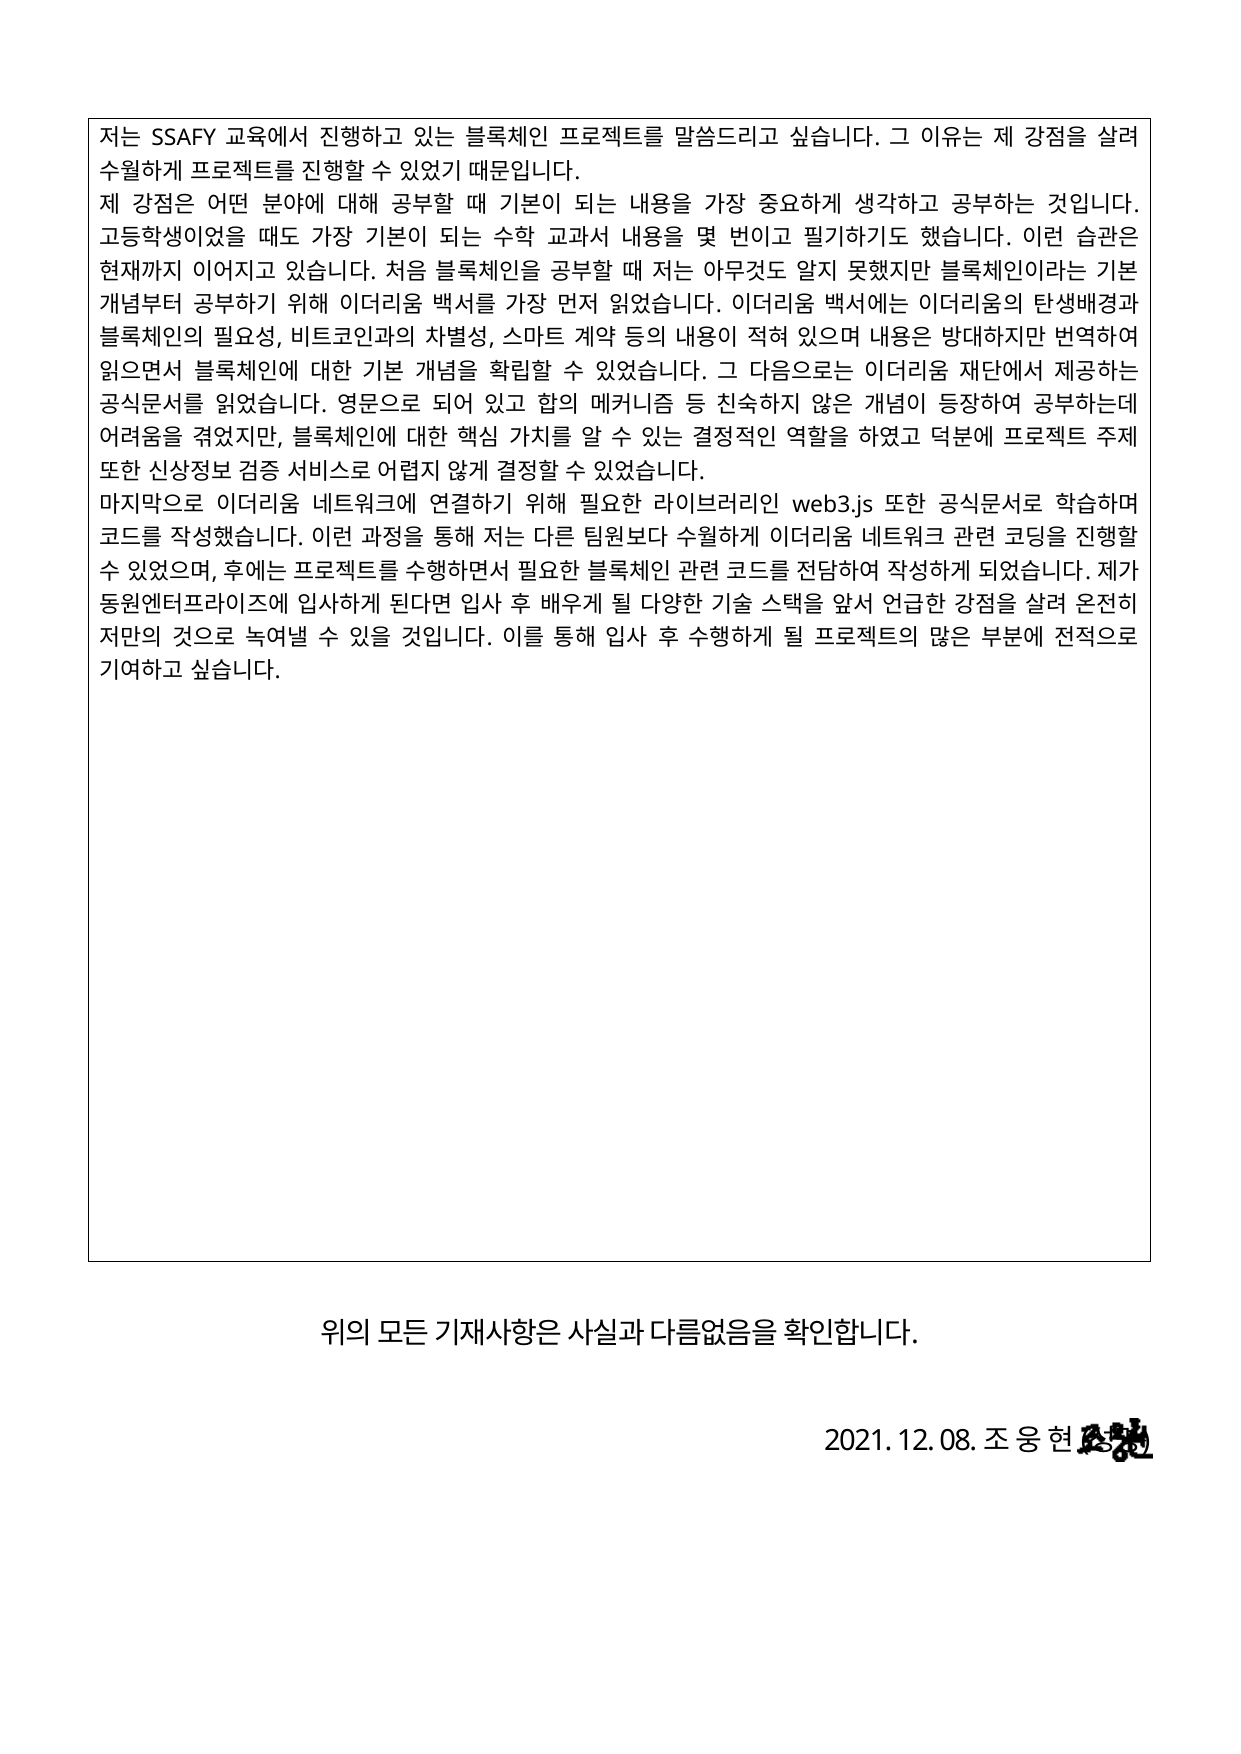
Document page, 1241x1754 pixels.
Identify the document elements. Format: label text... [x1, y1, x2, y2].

text 위의 모든 기재사항은 사실과 다름없음을 확인합니다. [89, 1310, 1152, 1352]
picture [1077, 1418, 1153, 1462]
text 2021. 12. 08. 조 웅 현 (성명) [89, 1417, 1152, 1459]
table_cell 저는 SSAFY 교육에서 진행하고 있는 블록체인 프로젝트를 말씀드리고 싶습니다. 그 이유는 제 강점을 살려 수월하게 프로젝트를 진행할 수 있었기 때문입니다. 제 강점은 어떤 분야에 대해 공부할 때 기본이 되는 내용을 가장 중요하게 생각하고 공부하는 것입니다. 고등학생이었을 때도 가장 기본이 되는 수학 교과서 내용을 몇 번이고 필기하기도 했습니다. 이런 습관은 현재까지 이어지고 있습니다. 처음 블록체인을 공부할 때 저는 아무것도 알지 못했지만 블록체인이라는 기본 개념부터 공부하기 위해 이더리움 백서를 가장 먼저 읽었습니다. 이더리움 백서에는 이더리움의 탄생배경과 블록체인의 필요성, 비트코인과의 차별성, 스마트 계약 등의 내용이 적혀 있으며 내용은 방대하지만 번역하여 읽으면서 블록체인에 대한 기본 개념을 확립할 수 있었습니다. 그 다음으로는 이더리움 재단에서 제공하는 공식문서를 읽었습니다. 영문으로 되어 있고 합의 메커니즘 등 친숙하지 않은 개념이 등장하여 공부하는데 어려움을 겪었지만, 블록체인에 대한 핵심 가치를 알 수 있는 결정적인 역할을 하였고 덕분에 프로젝트 주제 또한 신상정보 검증 서비스로 어렵지 않게 결정할 수 있었습니다. 마지막으로 이더리움 네트워크에 연결하기 위해 필요한 라이브러리인 web3.js 또한 공식문서로 학습하며 코드를 작성했습니다. 이런 과정을 통해 저는 다른 팀원보다 수월하게 이더리움 네트워크 관련 코딩을 진행할 수 있었으며, 후에는 프로젝트를 수행하면서 필요한 블록체인 관련 코드를 전담하여 작성하게 되었습니다. 제가 동원엔터프라이즈에 입사하게 된다면 입사 후 배우게 될 다양한 기술 스택을 앞서 언급한 강점을 살려 온전히 저만의 것으로 녹여낼 수 있을 것입니다. 이를 통해 입사 후 수행하게 될 프로젝트의 많은 부분에 전적으로 기여하고 싶습니다. [89, 119, 1150, 1261]
